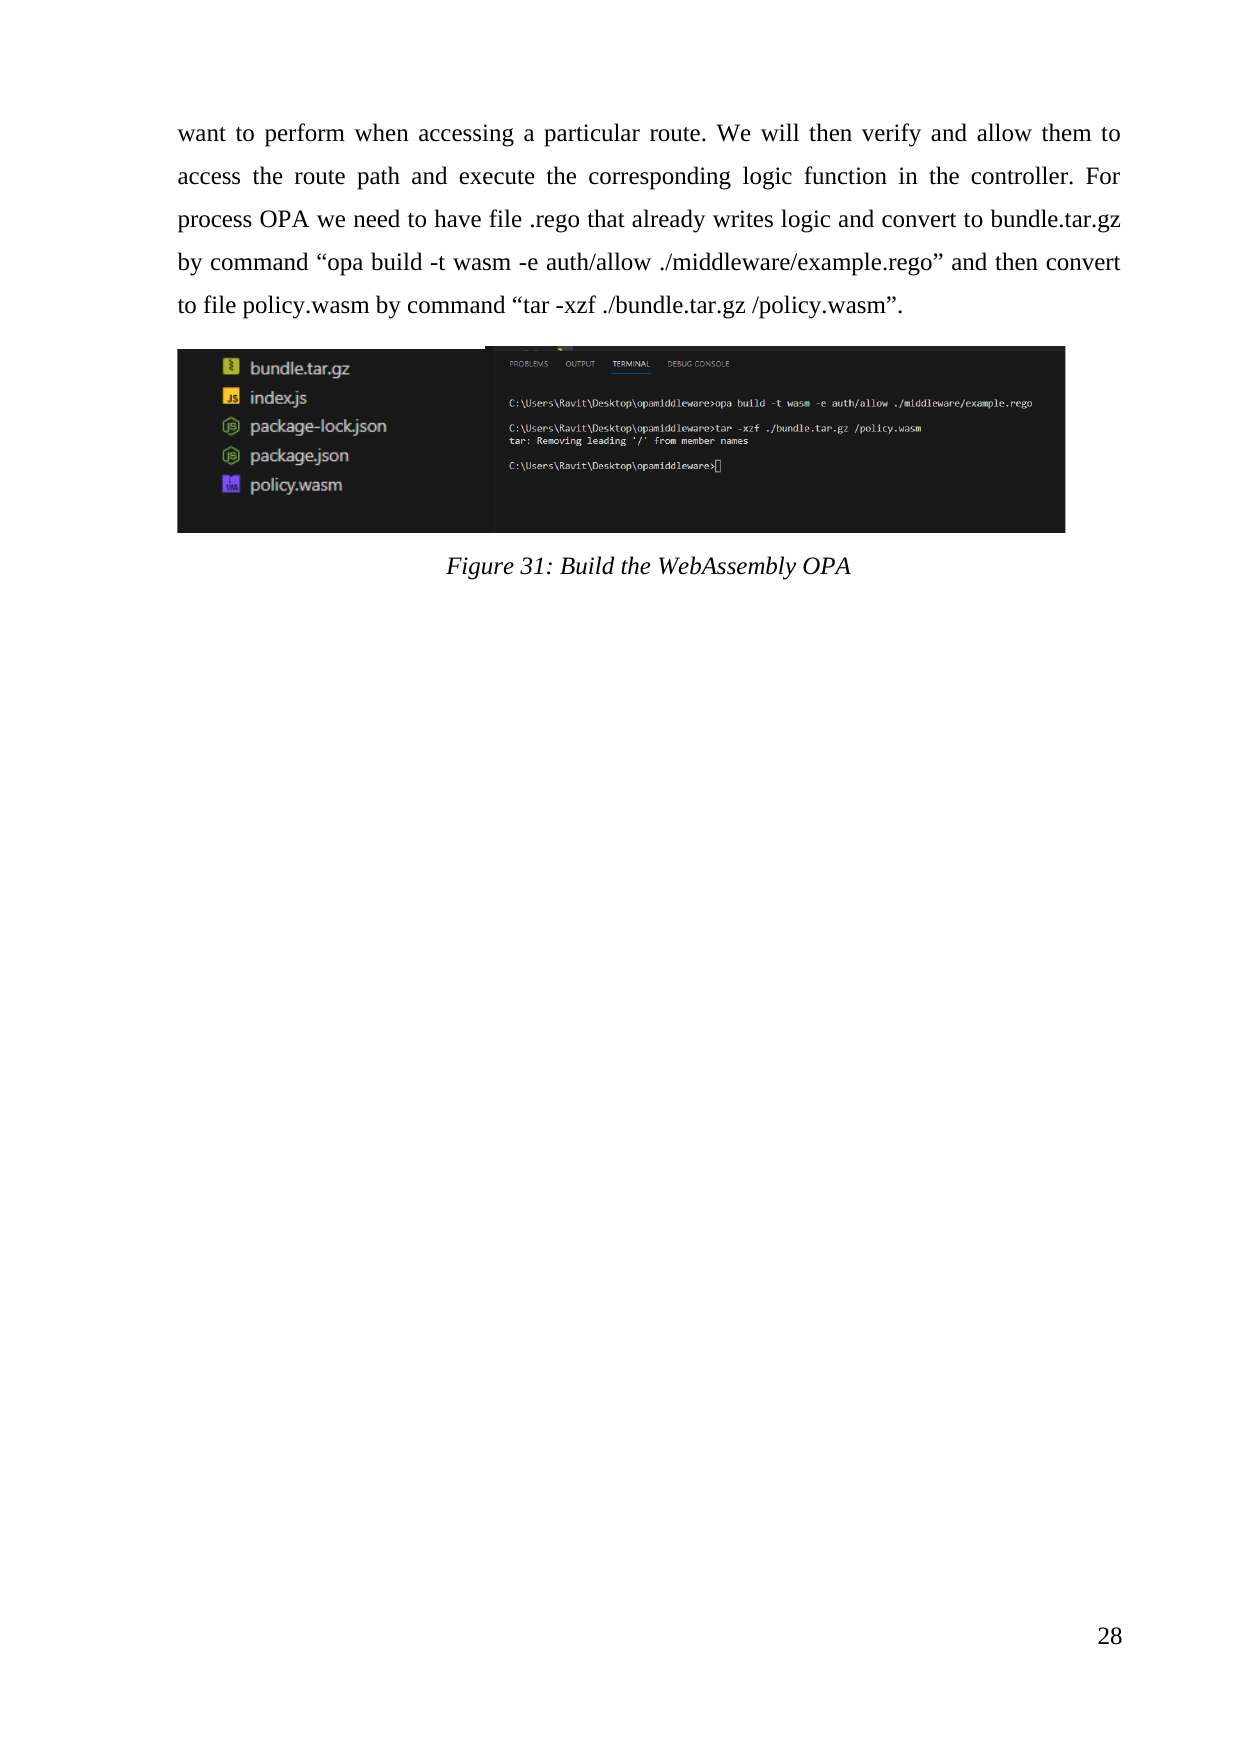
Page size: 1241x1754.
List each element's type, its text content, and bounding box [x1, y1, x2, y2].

picture [177, 346, 1066, 533]
text Figure 31: Build the WebAssembly OPA [177, 551, 1122, 580]
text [177, 118, 1122, 319]
